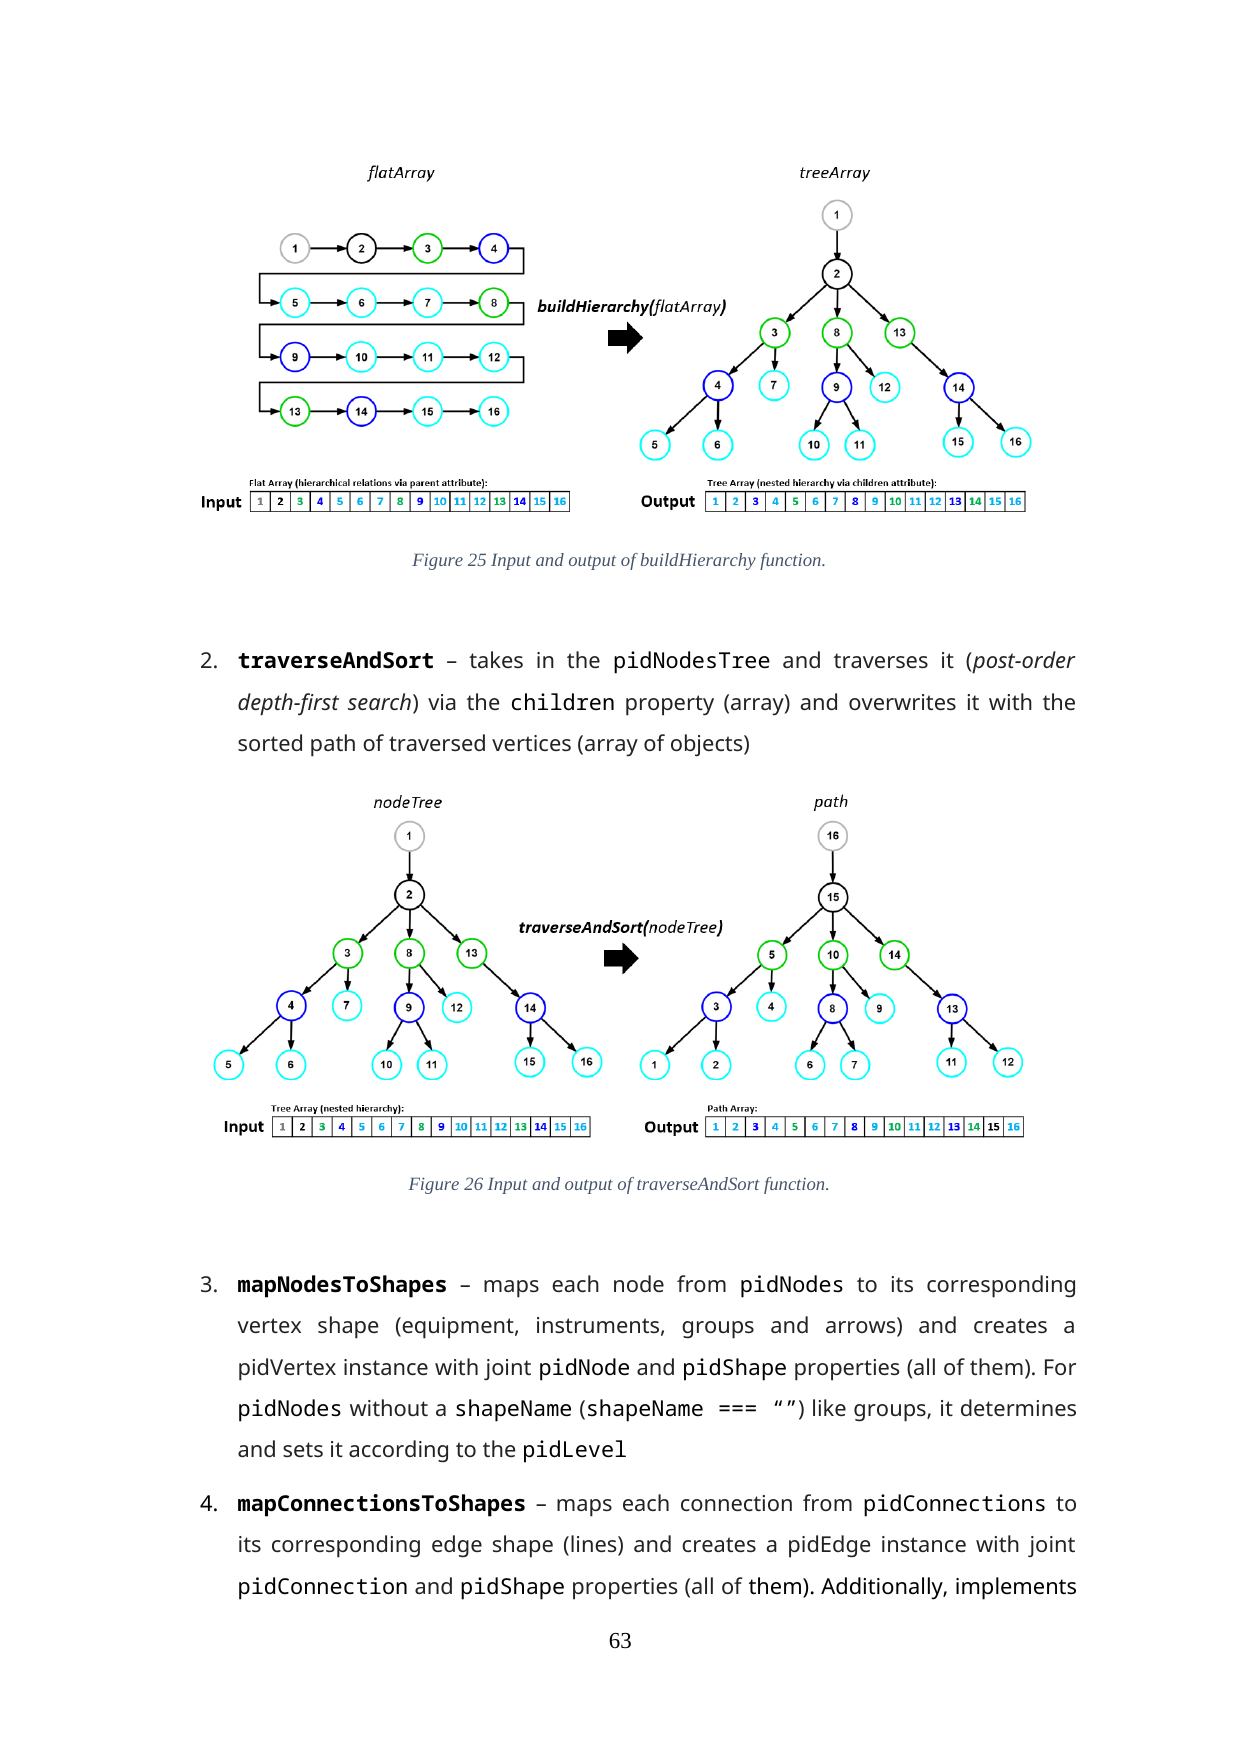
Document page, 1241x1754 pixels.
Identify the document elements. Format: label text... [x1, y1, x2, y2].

text Figure 25 Input and output of buildHierarchy function. [150, 549, 1090, 571]
list traverseAndSort – takes in the pidNodesTree and traverses it (post-order depth-first search) via the children property (array) and overwrites it with the sorted path of traversed vertices (array of objects) [200, 645, 1077, 758]
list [200, 1488, 1077, 1601]
picture [197, 150, 1043, 526]
list mapNodesToShapes – maps each node from pidNodes to its corresponding vertex shape (equipment, instruments, groups and arrows) and creates a pidVertex instance with joint pidNode and pidShape properties (all of them). For pidNodes without a shapeName (shapeName === “”) like groups, it determines and sets it according to the pidLevel [200, 1269, 1077, 1464]
picture [197, 782, 1042, 1149]
text Figure 26 Input and output of traverseAndSort function. [150, 1172, 1090, 1194]
